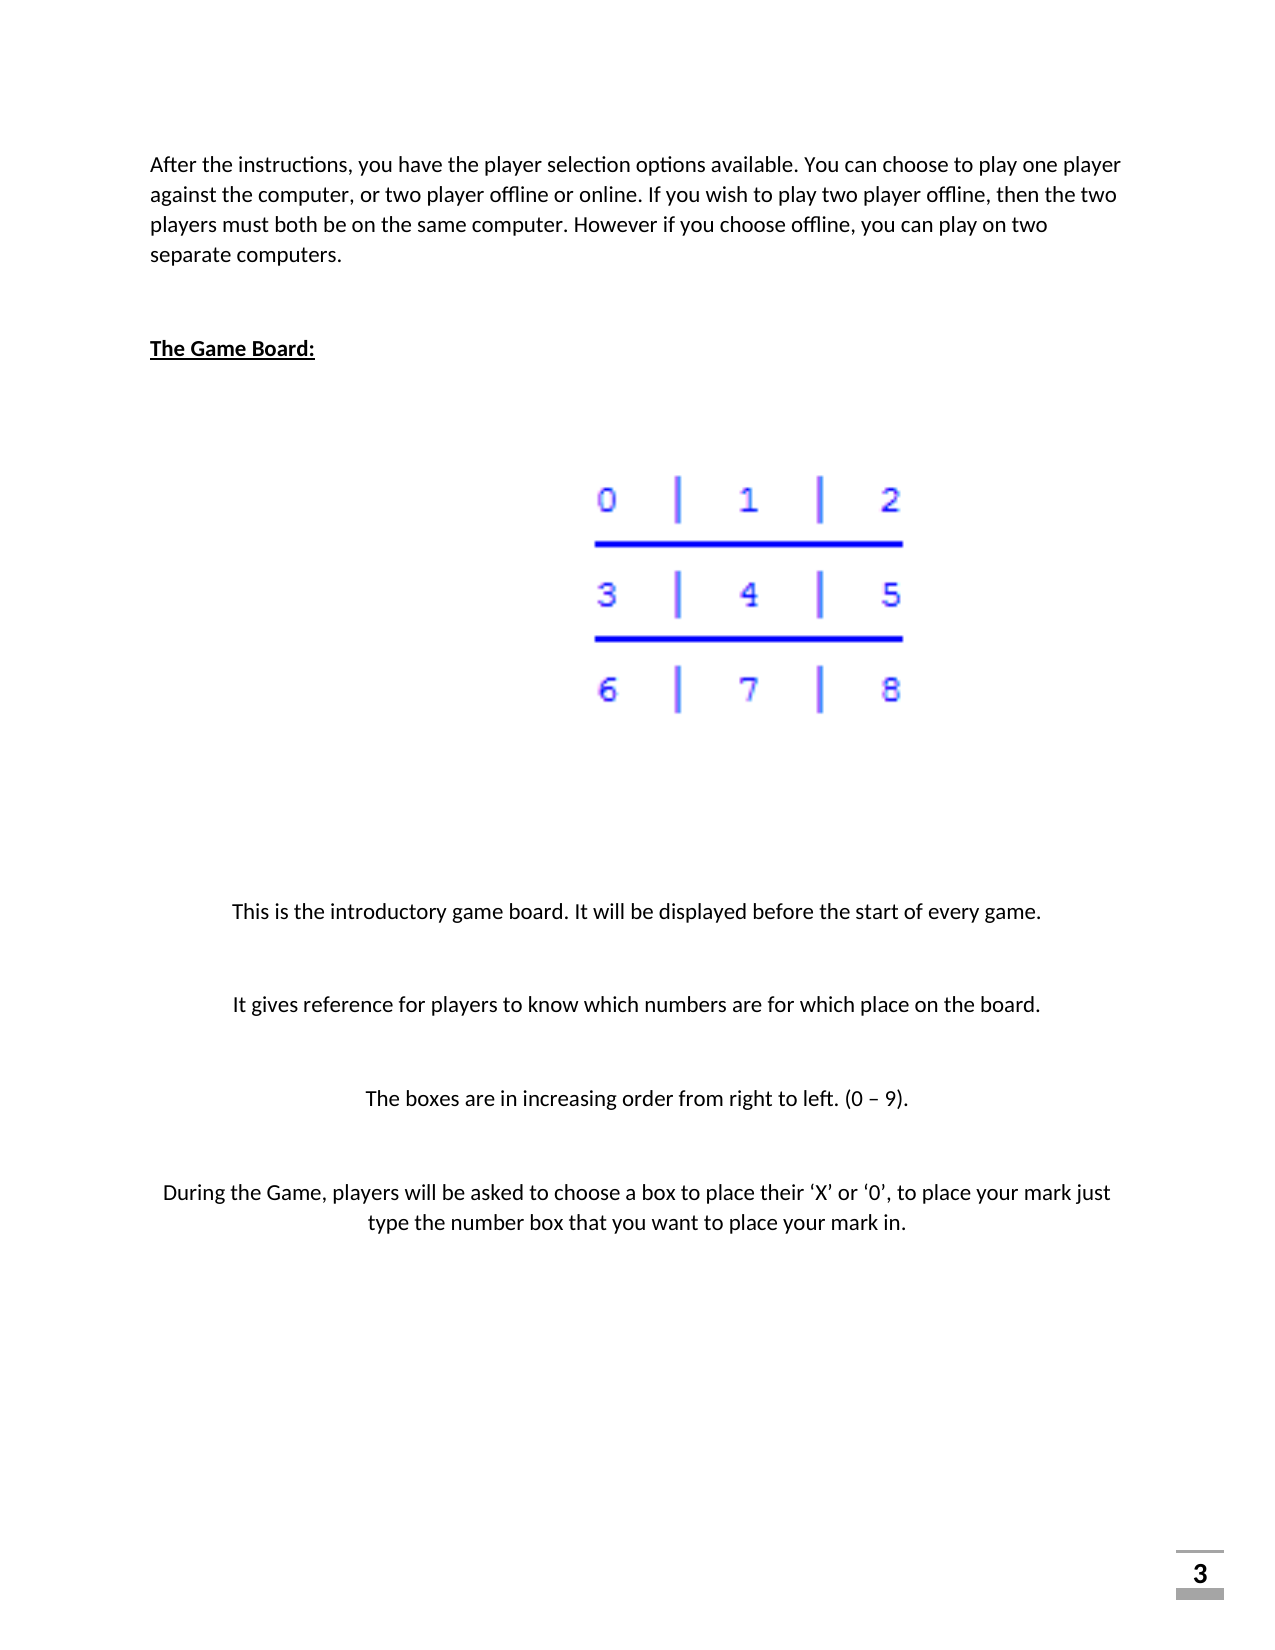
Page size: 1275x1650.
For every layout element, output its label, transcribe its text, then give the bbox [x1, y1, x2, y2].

text After the instructions, you have the player selection options available. You can choose to play one player against the computer, or two player offline or online. If you wish to play two player offline, then the two players must both be on the same computer. However if you choose offline, you can play on two separate computers. [150, 150, 1125, 269]
text The Game Board: [150, 334, 1125, 362]
text This is the introductory game board. It will be displayed before the start of every game. [150, 897, 1125, 925]
picture [533, 445, 1007, 783]
text During the Game, players will be asked to choose a box to place their ‘X’ or ‘0’, to place your mark just type the number box that you want to place your mark in. [150, 1178, 1125, 1236]
text It gives reference for players to know which numbers are for which place on the board. [150, 991, 1125, 1019]
text The boxes are in increasing order from right to left. (0 – 9). [150, 1084, 1125, 1112]
